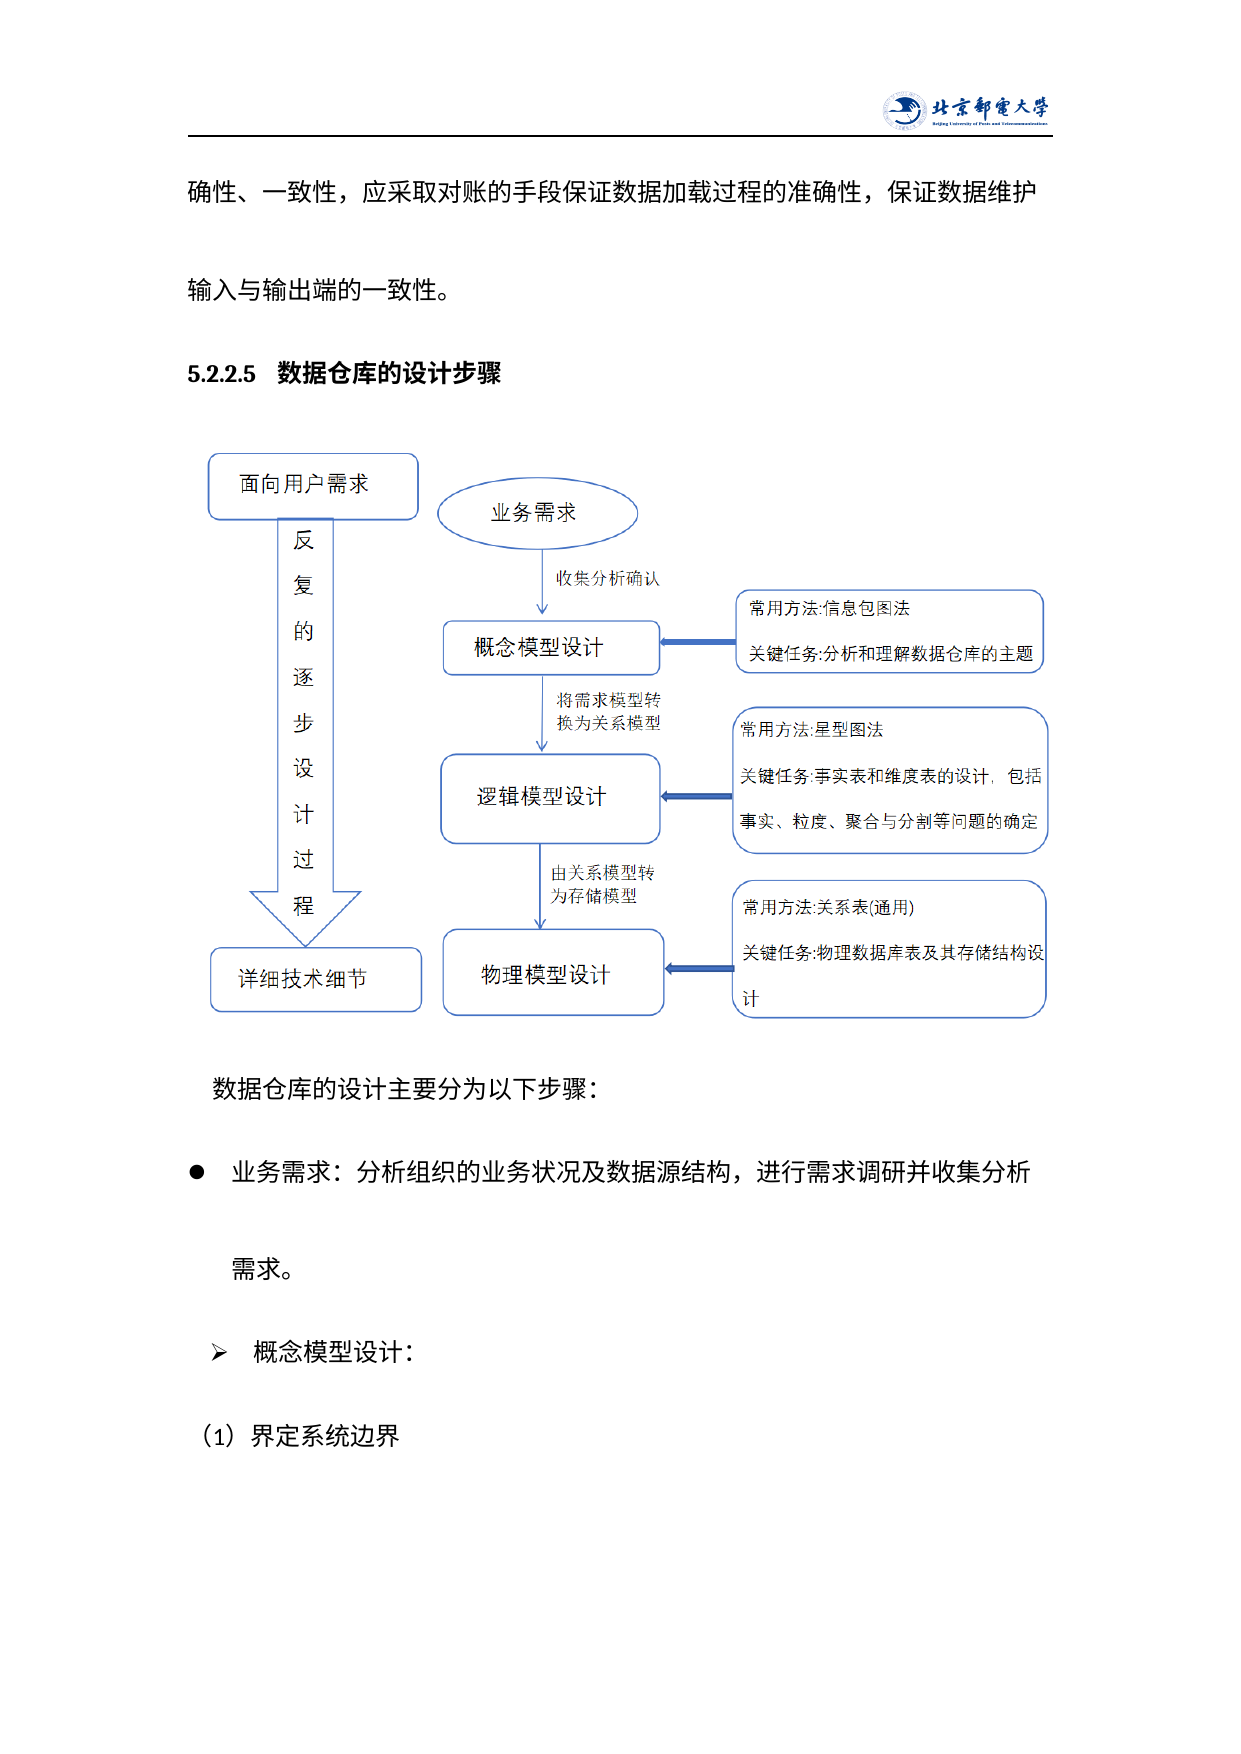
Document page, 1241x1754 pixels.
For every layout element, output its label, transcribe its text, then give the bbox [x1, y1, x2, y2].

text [187, 158, 1053, 321]
text 数据仓库的设计主要分为以下步骤： [187, 1055, 1053, 1120]
picture [878, 88, 1053, 134]
list 概念模型设计： [209, 1318, 1053, 1383]
subtitle 数据仓库的设计步骤 [187, 339, 1053, 404]
list 业务需求：分析组织的业务状况及数据源结构，进行需求调研并收集分析需求。 [187, 1138, 1053, 1300]
list 界定系统边界 [187, 1402, 1053, 1467]
picture [187, 426, 1052, 1036]
